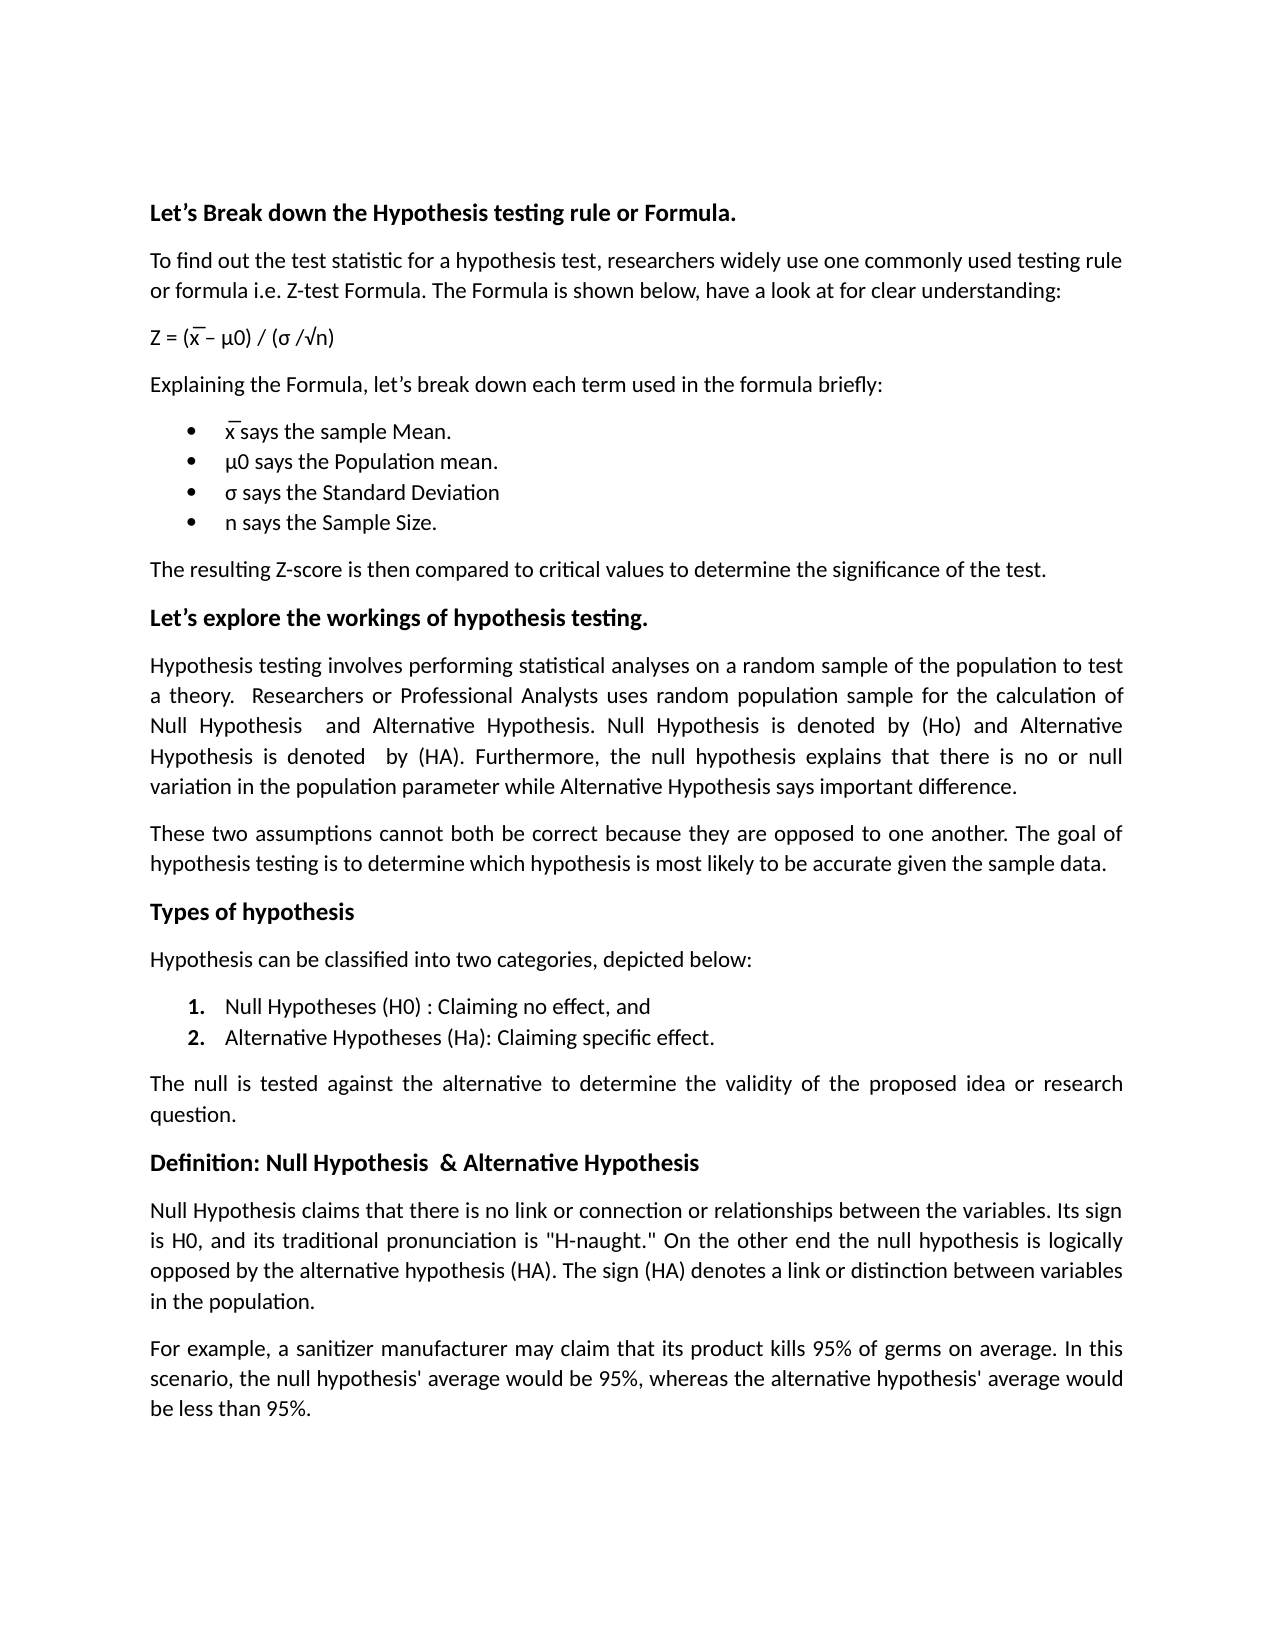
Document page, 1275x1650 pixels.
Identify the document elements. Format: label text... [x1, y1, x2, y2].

text Null Hypothesis claims that there is no link or connection or relationships between the variables. Its sign is H0, and its traditional pronunciation is "H-naught." On the other end the null hypothesis is logically opposed by the alternative hypothesis (HA). The sign (HA) denotes a link or distinction between variables in the population. [150, 1196, 1125, 1315]
text Types of hypothesis [150, 896, 1125, 927]
list μ0 says the Population mean. [187, 447, 1125, 476]
text Hypothesis can be classified into two categories, depicted below: [150, 946, 1125, 974]
list Null Hypotheses (H0) : Claiming no effect, and [187, 992, 1125, 1021]
list Alternative Hypotheses (Ha): Claiming specific effect. [187, 1023, 1125, 1051]
text Definition: Null Hypothesis & Alternative Hypothesis [150, 1147, 1125, 1177]
text The null is tested against the alternative to determine the validity of the proposed idea or research question. [150, 1069, 1125, 1128]
text Let’s explore the workings of hypothesis testing. [150, 602, 1125, 632]
text For example, a sanitizer manufacturer may claim that its product kills 95% of germs on average. In this scenario, the null hypothesis' average would be 95%, whereas the alternative hypothesis' average would be less than 95%. [150, 1334, 1125, 1422]
text To find out the test statistic for a hypothesis test, researchers widely use one commonly used testing rule or formula i.e. Z-test Formula. The Formula is shown below, have a look at for clear understanding: [150, 246, 1125, 305]
text Let’s Break down the Hypothesis testing rule or Formula. [150, 197, 1125, 227]
list σ says the Standard Deviation [187, 478, 1125, 506]
text Explaining the Formula, let’s break down each term used in the formula briefly: [150, 370, 1125, 398]
text The resulting Z-score is then compared to critical values to determine the significance of the test. [150, 555, 1125, 583]
list x̅ says the sample Mean. [187, 417, 1125, 445]
text Z = (x̅ – μ0) / (σ /√n) [150, 323, 1125, 352]
text These two assumptions cannot both be correct because they are opposed to one another. The goal of hypothesis testing is to determine which hypothesis is most likely to be accurate given the sample data. [150, 819, 1125, 877]
text Hypothesis testing involves performing statistical analyses on a random sample of the population to test a theory. Researchers or Professional Analysts uses random population sample for the calculation of Null Hypothesis and Alternative Hypothesis. Null Hypothesis is denoted by (Ho) and Alternative Hypothesis is denoted by (HA). Furthermore, the null hypothesis explains that there is no or null variation in the population parameter while Alternative Hypothesis says important difference. [150, 651, 1125, 800]
list n says the Sample Size. [187, 508, 1125, 536]
